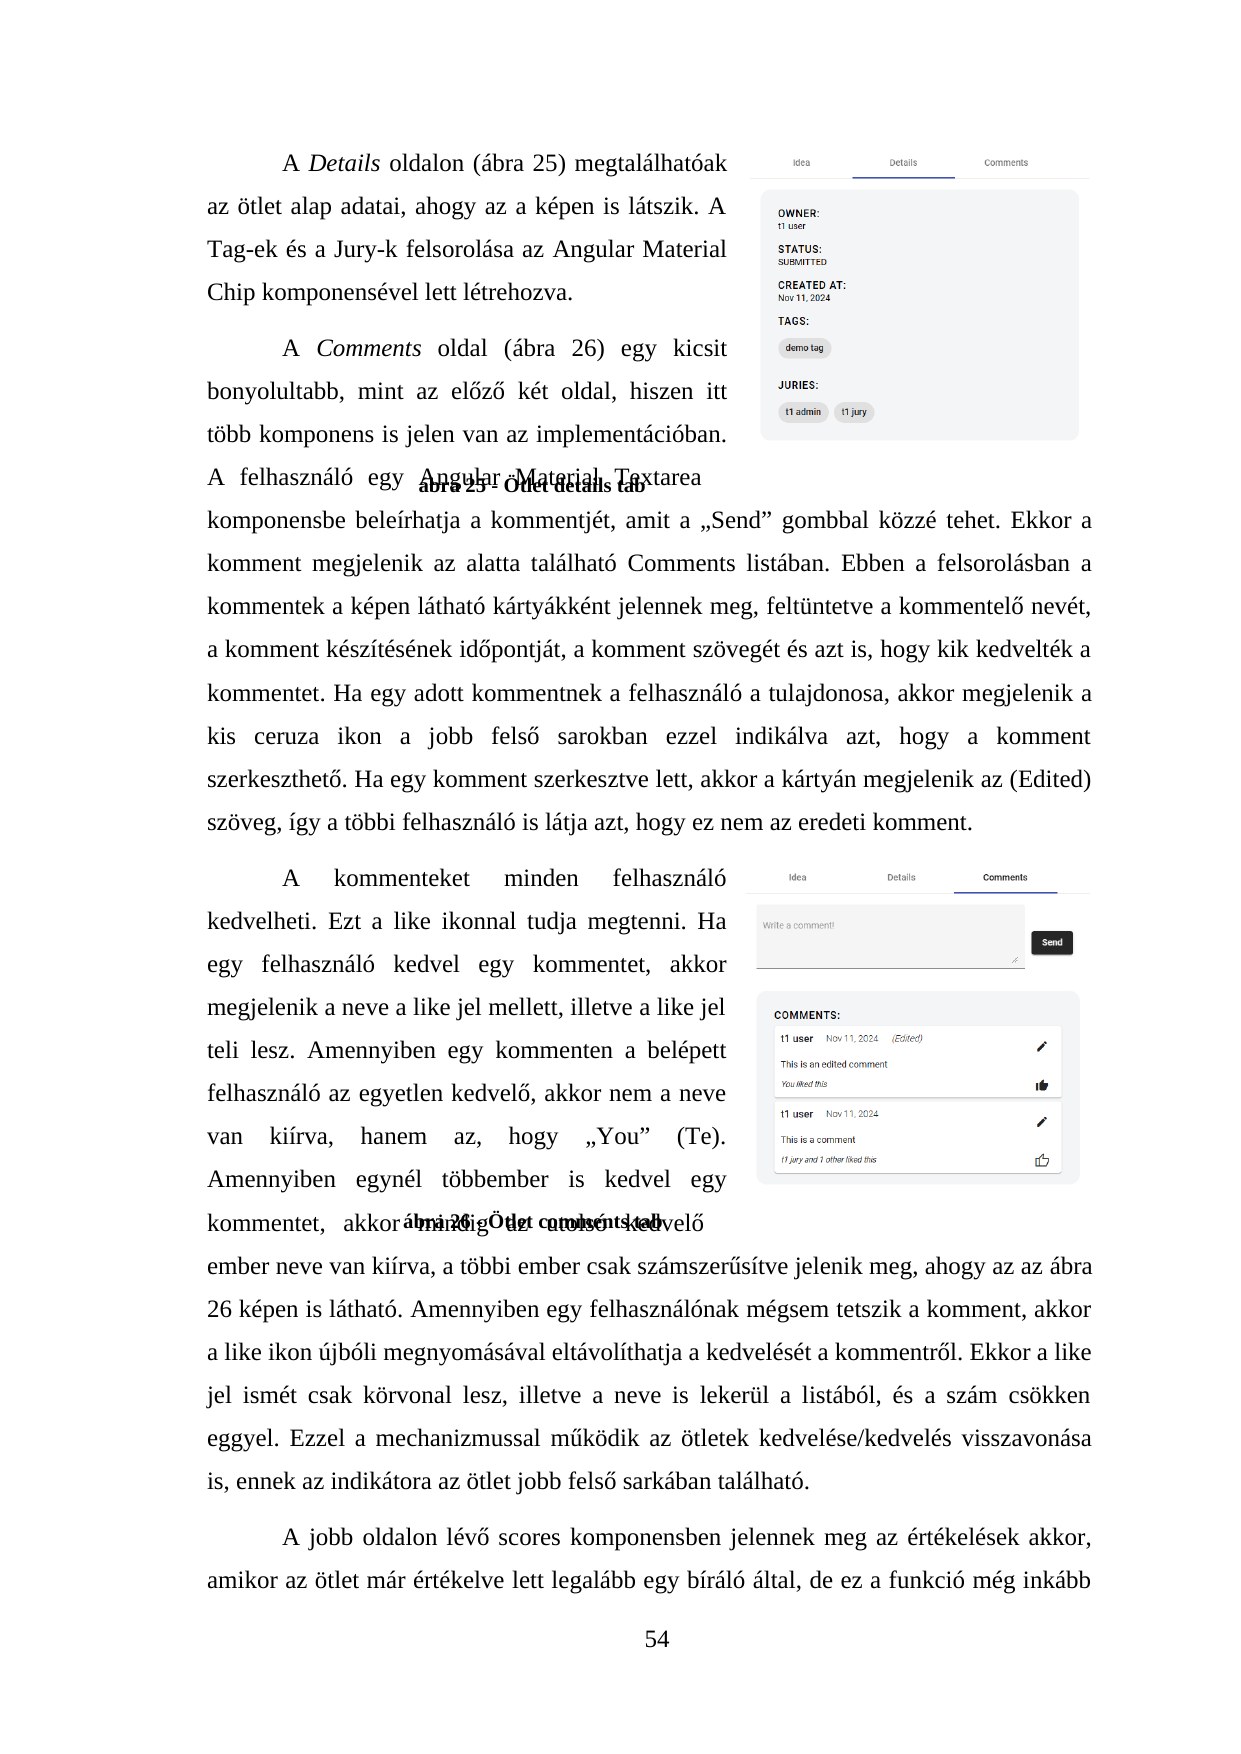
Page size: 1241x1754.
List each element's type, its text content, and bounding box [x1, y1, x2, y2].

text A kommenteket minden felhasználó kedvelheti. Ezt a like ikonnal tudja megtenni. Ha egy felhasználó kedvel egy kommentet, akkor megjelenik a neve a like jel mellett, illetve a like jel teli lesz. Amennyiben egy kommenten a belépett felhasználó az egyetlen kedvelő, akkor nem a neve van kiírva, hanem az, hogy „You” (Te). Amennyiben egynél többember is kedvel egy kommentet, akkor mindig az utolsó kedvelő ember neve van kiírva, a többi ember csak számszerűsítve jelenik meg, ahogy az az ábra 26 képen is látható. Amennyiben egy felhasználónak mégsem tetszik a komment, akkor a like ikon újbóli megnyomásával eltávolíthatja a kedvelését a kommentről. Ekkor a like jel ismét csak körvonal lesz, illetve a neve is lekerül a listából, és a szám csökken eggyel. Ezzel a mechanizmussal működik az ötletek kedvelése/kedvelés visszavonása is, ennek az indikátora az ötlet jobb felső sarkában található. [207, 863, 1092, 1495]
text A Details oldalon (ábra 25) megtalálhatóak az ötlet alap adatai, ahogy az a képen is látszik. A Tag-ek és a Jury-k felsorolása az Angular Material Chip komponensével lett létrehozva. [207, 148, 1092, 306]
picture [745, 866, 1093, 1192]
text A Comments oldal (ábra 26) egy kicsit bonyolultabb, mint az előző két oldal, hiszen itt több komponens is jelen van az implementációban. A felhasználó egy Angular Material Textarea komponensbe beleírhatja a kommentjét, amit a „Send” gombbal közzé tehet. Ekkor a komment megjelenik az alatta található Comments listában. Ebben a felsorolásban a kommentek a képen látható kártyákként jelennek meg, feltüntetve a kommentelő nevét, a komment készítésének időpontját, a komment szövegét és azt is, hogy kik kedvelték a kommentet. Ha egy adott kommentnek a felhasználó a tulajdonosa, akkor megjelenik a kis ceruza ikon a jobb felső sarokban ezzel indikálva azt, hogy a komment szerkeszthető. Ha egy komment szerkesztve lett, akkor a kártyán megjelenik az (Edited) szöveg, így a többi felhasználó is látja azt, hogy ez nem az eredeti komment. [207, 333, 1092, 836]
picture [746, 152, 1093, 457]
